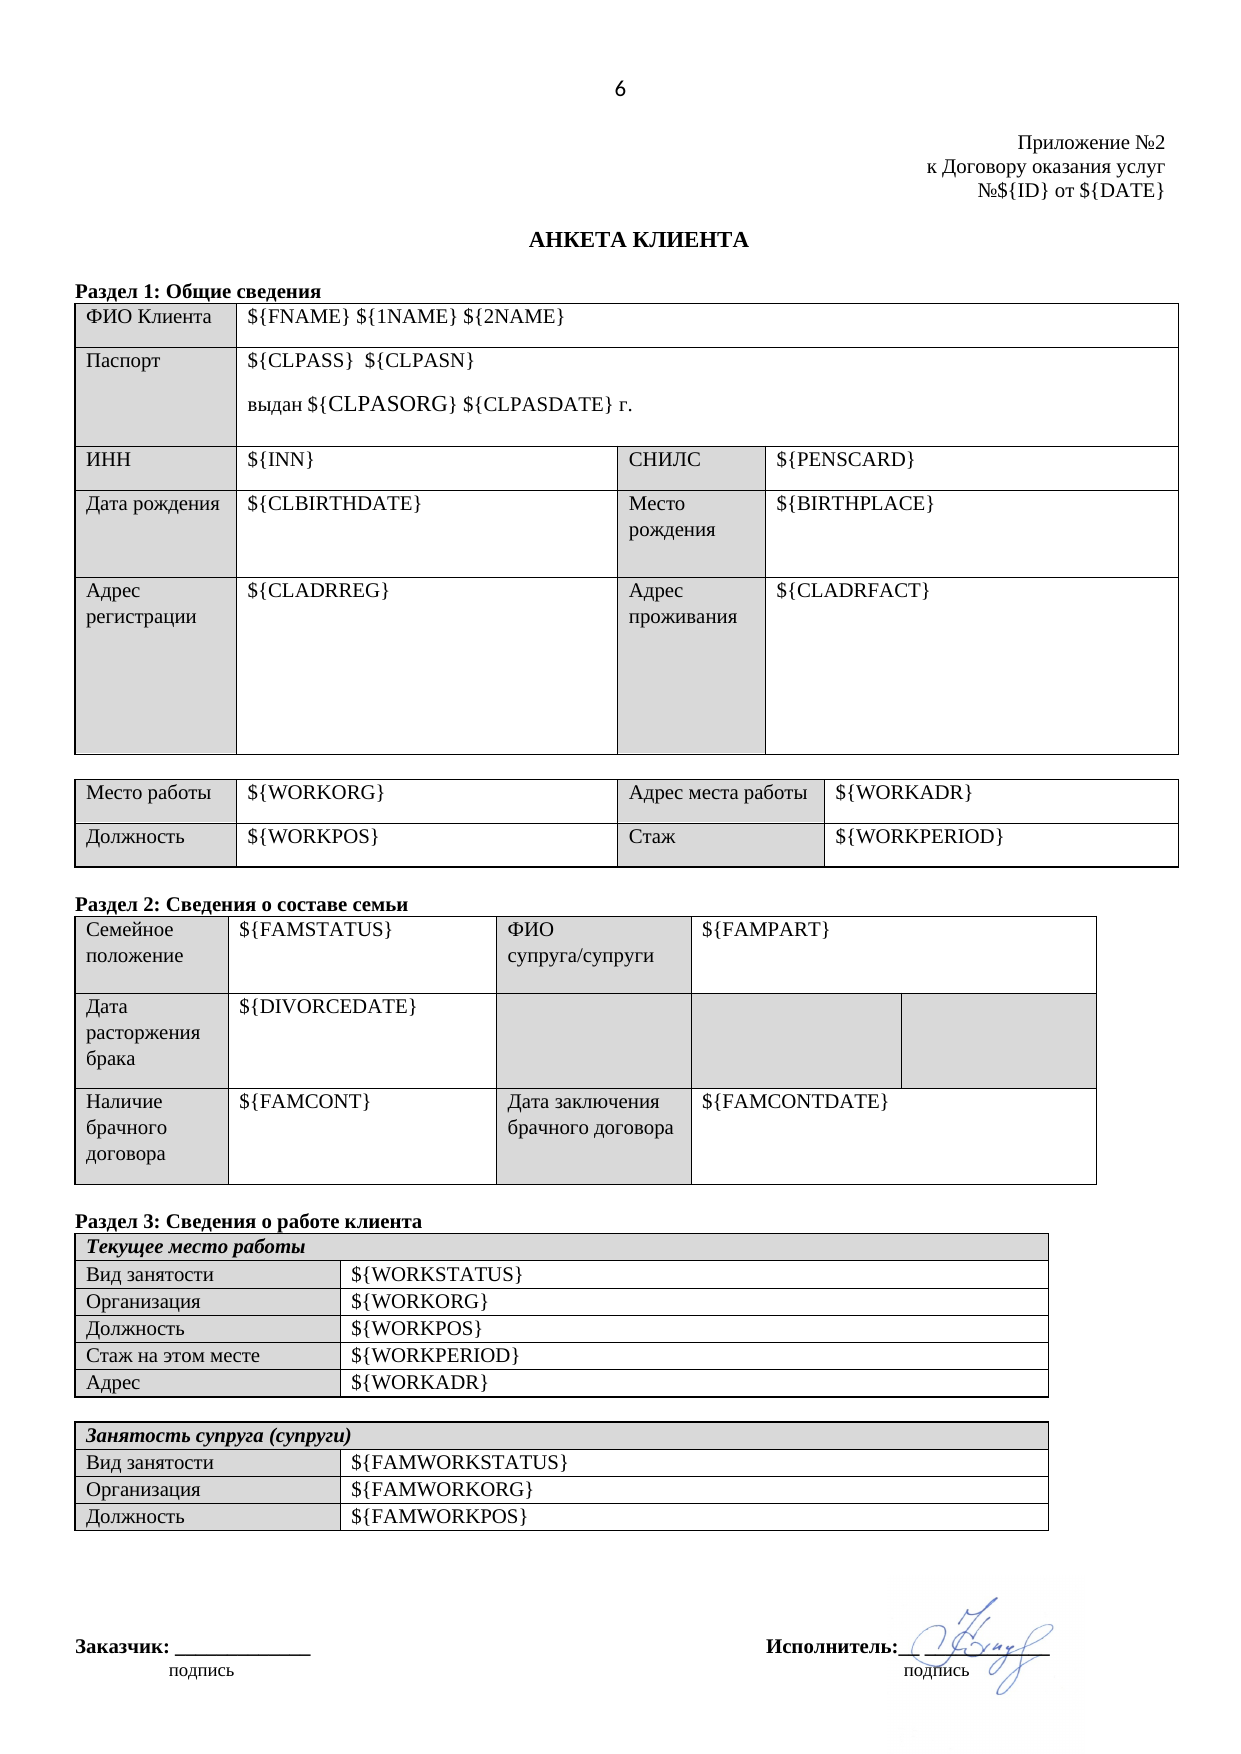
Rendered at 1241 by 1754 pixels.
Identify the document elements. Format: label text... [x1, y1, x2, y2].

text к Договору оказания услуг [666, 154, 1165, 178]
text Раздел 1: Общие сведения [75, 279, 1165, 303]
table_cell Дата заключения брачного договора [497, 1089, 691, 1184]
table_header ${FAMPART} [692, 917, 1096, 993]
table_cell [902, 994, 1096, 1088]
table_header Место работы [76, 780, 236, 822]
table_header ${FNAME} ${1NAME} ${2NAME} [237, 304, 1178, 347]
table_cell СНИЛС [618, 447, 765, 490]
table_cell ${CLPASS} ${CLPASN} выдан ${CLPASORG} ${CLPASDATE} г. [237, 348, 1178, 446]
table_header ФИО супруга/супруги [497, 917, 691, 993]
table_cell ${WORKPOS} [341, 1316, 1048, 1342]
table_cell ${CLBIRTHDATE} [237, 491, 617, 577]
table_cell ИНН [76, 447, 236, 490]
table_cell ${DIVORCEDATE} [229, 994, 496, 1088]
text АНКЕТА КЛИЕНТА [75, 226, 1165, 252]
table_cell ${WORKADR} [341, 1370, 1048, 1396]
text Приложение №2 [75, 130, 1165, 154]
table_cell ${WORKSTATUS} [341, 1261, 1048, 1288]
table_cell ${INN} [237, 447, 617, 490]
table_cell Стаж [618, 824, 824, 866]
table_cell Вид занятости [76, 1450, 340, 1476]
table_cell Должность [76, 1504, 340, 1530]
table_cell ${CLADRREG} [237, 578, 617, 753]
table_header ${WORKADR} [825, 780, 1178, 822]
text Раздел 2: Сведения о составе семьи [75, 891, 1165, 916]
table_cell ${FAMWORKPOS} [341, 1504, 1048, 1530]
table_cell ${FAMWORKSTATUS} [341, 1450, 1048, 1476]
table_header Семейное положение [76, 917, 228, 993]
table_cell Дата рождения [76, 491, 236, 577]
table_header Текущее место работы [76, 1234, 1048, 1260]
table_cell ${WORKPERIOD} [341, 1343, 1048, 1369]
table_cell ${BIRTHPLACE} [766, 491, 1178, 577]
picture [887, 1575, 1085, 1754]
table_cell Адрес [76, 1370, 340, 1396]
table_cell ${FAMCONT} [229, 1089, 496, 1184]
table_cell ${WORKPOS} [237, 824, 617, 866]
table_cell Адрес проживания [618, 578, 765, 753]
table_cell Паспорт [76, 348, 236, 446]
table_header Адрес места работы [618, 780, 824, 822]
table_cell Организация [76, 1289, 340, 1315]
text Раздел 3: Сведения о работе клиента [75, 1209, 1165, 1233]
table_cell Дата расторжения брака [76, 994, 228, 1088]
table_cell Стаж на этом месте [76, 1343, 340, 1369]
table_cell Должность [76, 824, 236, 866]
table_cell ${FAMCONTDATE} [692, 1089, 1096, 1184]
table_cell Место рождения [618, 491, 765, 577]
table_cell Должность [76, 1316, 340, 1342]
table_header ${WORKORG} [237, 780, 617, 822]
table_header ФИО Клиента [76, 304, 236, 347]
table_header Занятость супруга (супруги) [76, 1423, 1048, 1449]
table_cell ${FAMWORKORG} [341, 1477, 1048, 1503]
table_cell Наличие брачного договора [76, 1089, 228, 1184]
table_cell ${CLADRFACT} [766, 578, 1178, 753]
table_cell ${WORKORG} [341, 1289, 1048, 1315]
text №${ID} от ${DATE} [666, 178, 1165, 202]
table_cell ${WORKPERIOD} [825, 824, 1178, 866]
table_cell Адрес регистрации [76, 578, 236, 753]
table_cell [692, 994, 901, 1088]
table_cell Вид занятости [76, 1261, 340, 1288]
table_header ${FAMSTATUS} [229, 917, 496, 993]
table_cell [497, 994, 691, 1088]
table_cell ${PENSCARD} [766, 447, 1178, 490]
table_cell Организация [76, 1477, 340, 1503]
